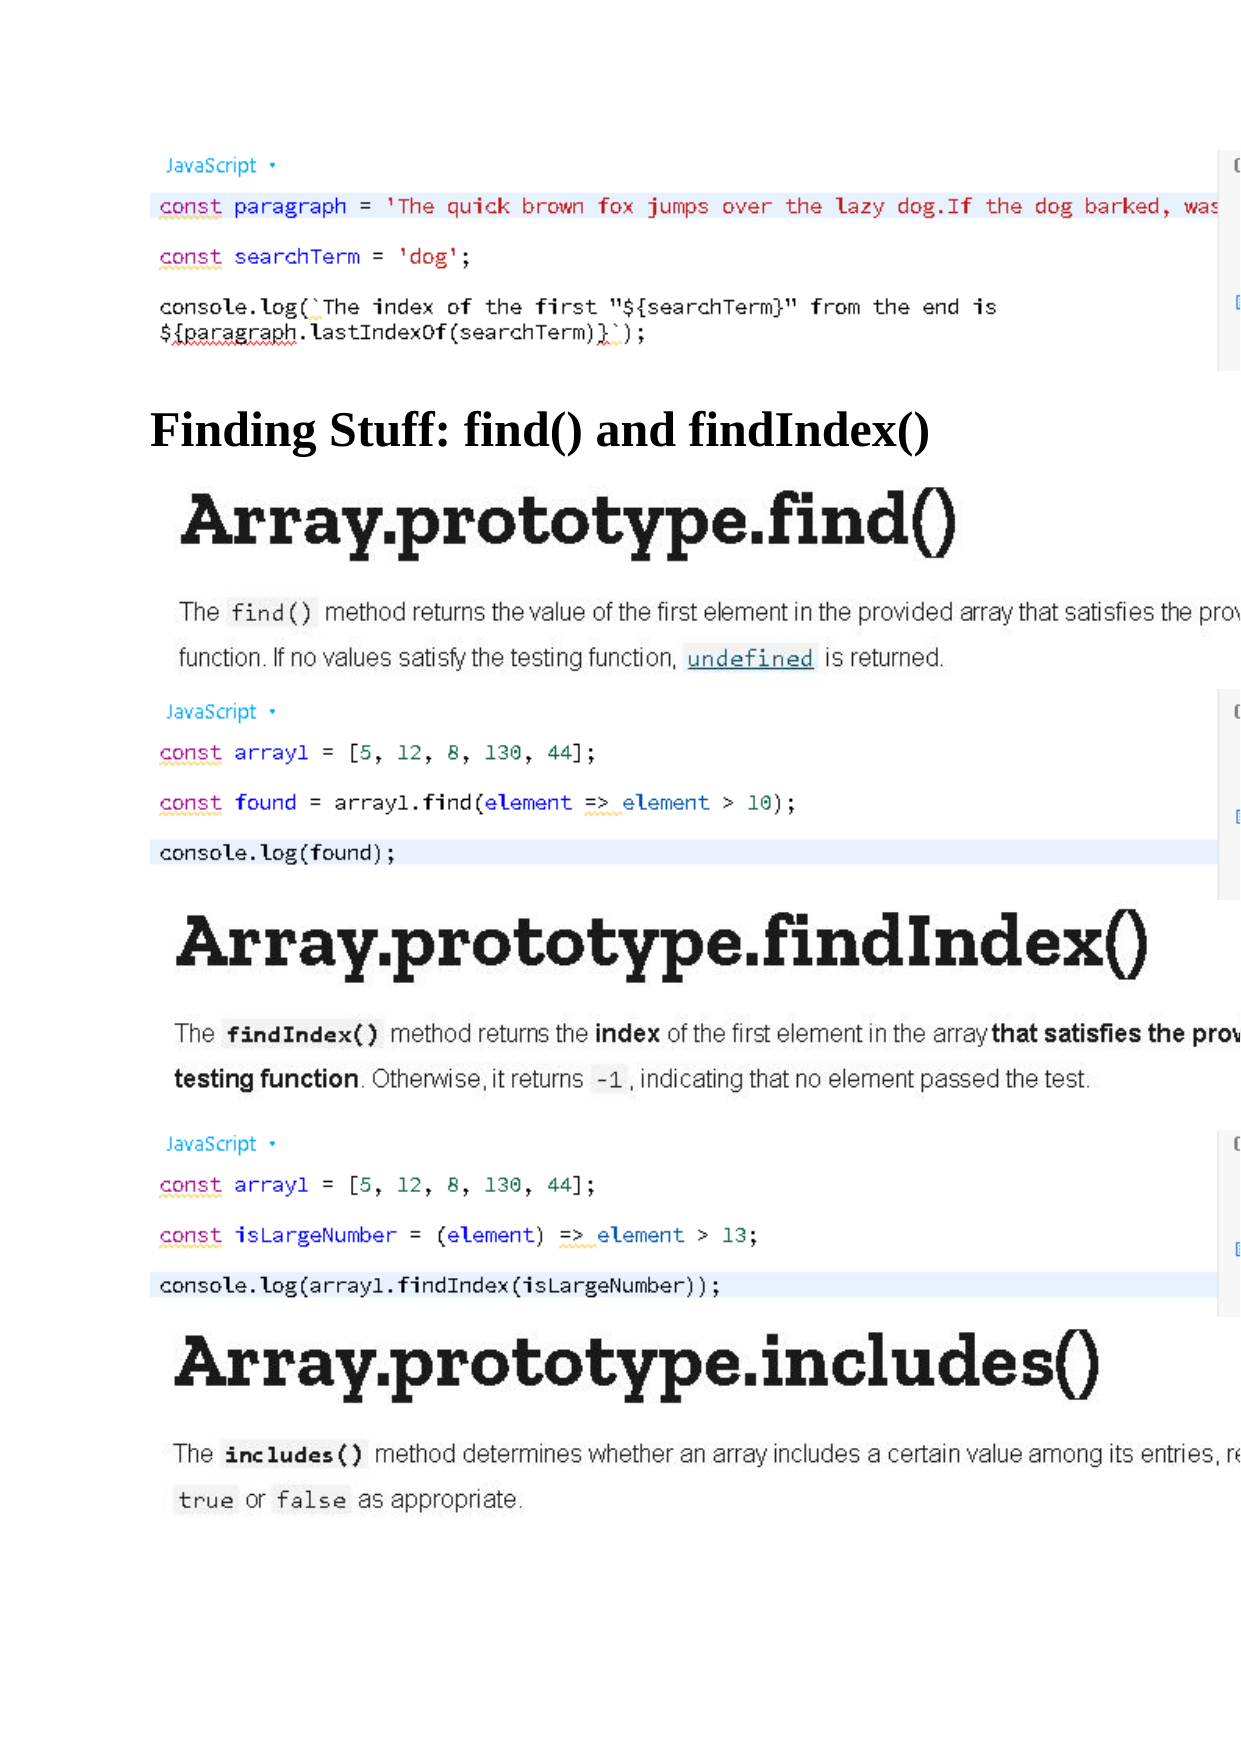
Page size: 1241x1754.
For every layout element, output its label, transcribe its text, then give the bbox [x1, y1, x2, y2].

picture [150, 486, 1241, 1541]
picture [150, 150, 1241, 371]
text Finding Stuff: find() and findIndex() [150, 399, 1090, 457]
